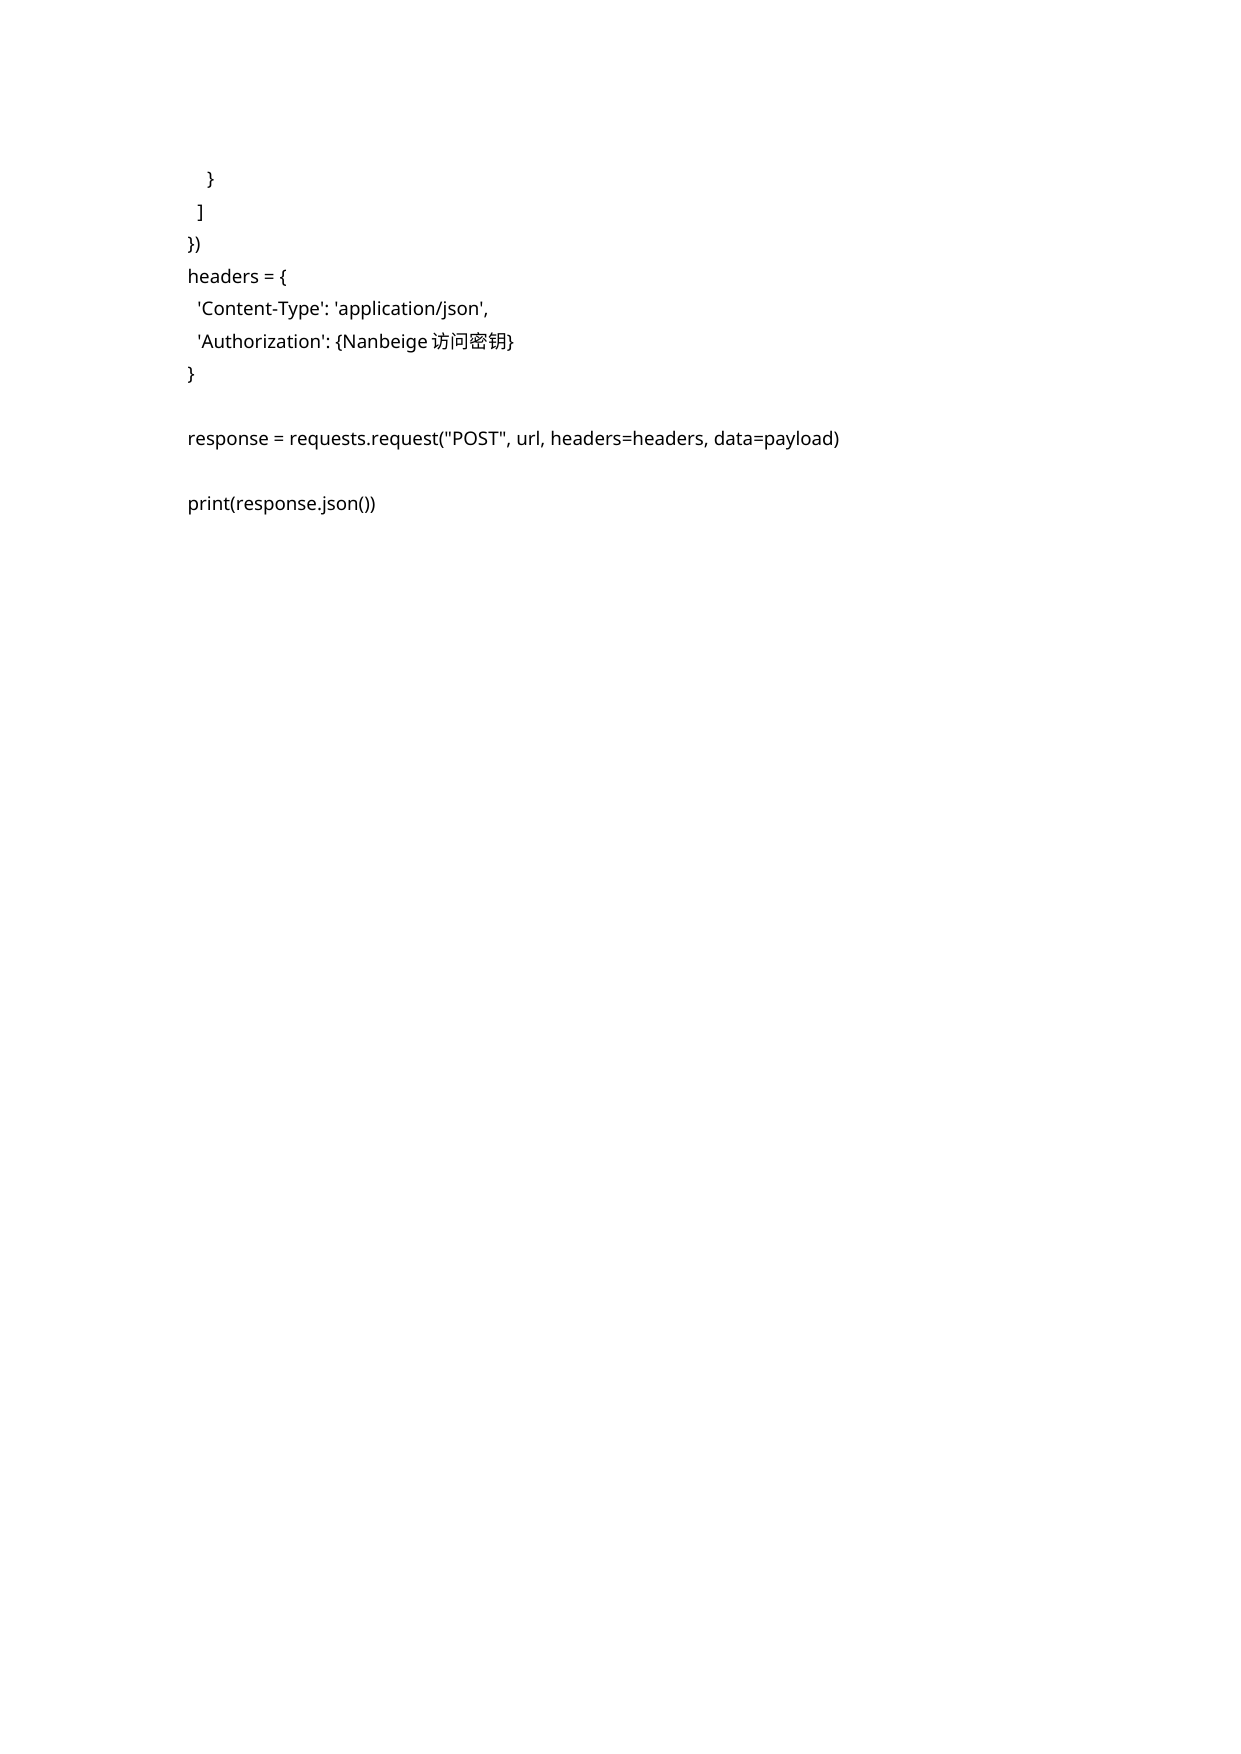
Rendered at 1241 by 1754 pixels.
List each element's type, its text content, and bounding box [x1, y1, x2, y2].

text } [187, 357, 1053, 389]
text } [187, 162, 1053, 194]
text response = requests.request("POST", url, headers=headers, data=payload) [187, 422, 1053, 454]
text ] [187, 194, 1053, 227]
text 'Content-Type': 'application/json', [187, 292, 1053, 324]
text }) [187, 227, 1053, 259]
text headers = { [187, 259, 1053, 292]
text print(response.json()) [187, 487, 1053, 519]
text 'Authorization': {Nanbeige访问密钥} [187, 324, 1053, 357]
